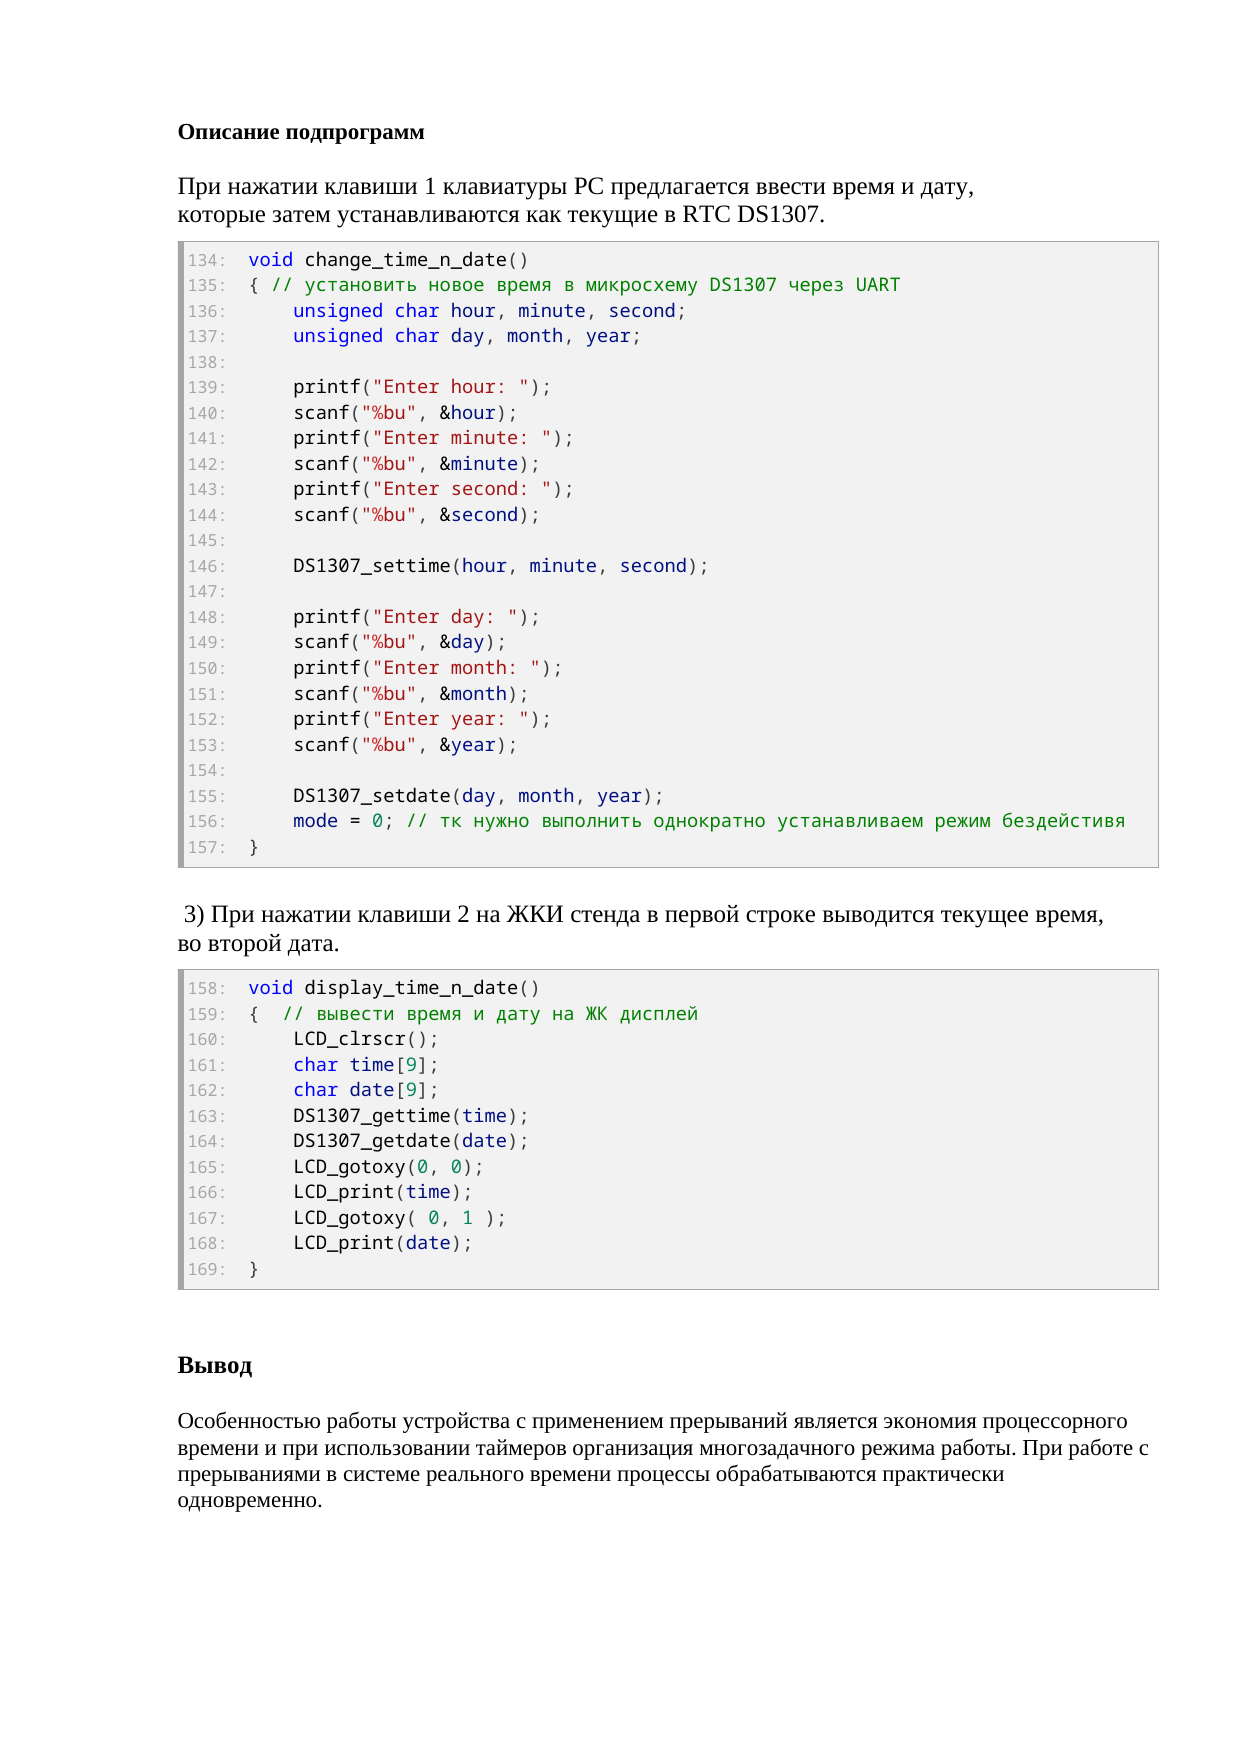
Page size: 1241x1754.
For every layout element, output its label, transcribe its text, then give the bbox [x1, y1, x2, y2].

text Вывод [177, 1350, 1152, 1379]
list char date[9]; [184, 1071, 1158, 1097]
list LCD_print(date); [184, 1224, 1158, 1250]
list printf("Enter hour: "); [184, 368, 1158, 394]
list DS1307_settime(hour, minute, second); [184, 547, 1158, 573]
list printf("Enter minute: "); [184, 419, 1158, 445]
list void change_time_n_date() [184, 242, 1158, 266]
list mode = 0; // тк нужно выполнить однократно устанавливаем режим бездейстивя [184, 802, 1158, 828]
list } [184, 1250, 1158, 1289]
list LCD_clrscr(); [184, 1020, 1158, 1046]
list char time[9]; [184, 1046, 1158, 1071]
list scanf("%bu", &minute); [184, 445, 1158, 471]
list unsigned char hour, minute, second; [184, 292, 1158, 317]
list } [184, 828, 1158, 867]
list LCD_gotoxy(0, 0); [184, 1148, 1158, 1173]
list scanf("%bu", &hour); [184, 394, 1158, 419]
list LCD_print(time); [184, 1173, 1158, 1199]
text которые затем устанавливаются как текущие в RTC DS1307. [177, 199, 1152, 228]
list DS1307_setdate(day, month, year); [184, 777, 1158, 802]
list DS1307_getdate(date); [184, 1122, 1158, 1148]
text во второй дата. [177, 928, 1152, 957]
list scanf("%bu", &day); [184, 624, 1158, 649]
list { // вывести время и дату на ЖК дисплей [184, 995, 1158, 1020]
list { // установить новое время в микросхему DS1307 через UART [184, 266, 1158, 292]
text Описание подпрограмм [177, 118, 1152, 144]
list printf("Enter month: "); [184, 649, 1158, 675]
list unsigned char day, month, year; [184, 317, 1158, 343]
text 3) При нажатии клавиши 2 на ЖКИ стенда в первой строке выводится текущее время, [177, 899, 1152, 928]
list LCD_gotoxy( 0, 1 ); [184, 1199, 1158, 1224]
list void display_time_n_date() [184, 970, 1158, 995]
list printf("Enter year: "); [184, 700, 1158, 726]
text При нажатии клавиши 1 клавиатуры PC предлагается ввести время и дату, [177, 171, 1152, 199]
list DS1307_gettime(time); [184, 1097, 1158, 1122]
text Особенностью работы устройства с применением прерываний является экономия процессорного времени и при использовании таймеров организация многозадачного режима работы. При работе с прерываниями в системе реального времени процессы обрабатываются практически одновременно. [177, 1407, 1152, 1513]
list scanf("%bu", &month); [184, 675, 1158, 700]
list printf("Enter second: "); [184, 471, 1158, 496]
list scanf("%bu", &year); [184, 726, 1158, 751]
list printf("Enter day: "); [184, 598, 1158, 624]
list scanf("%bu", &second); [184, 496, 1158, 522]
